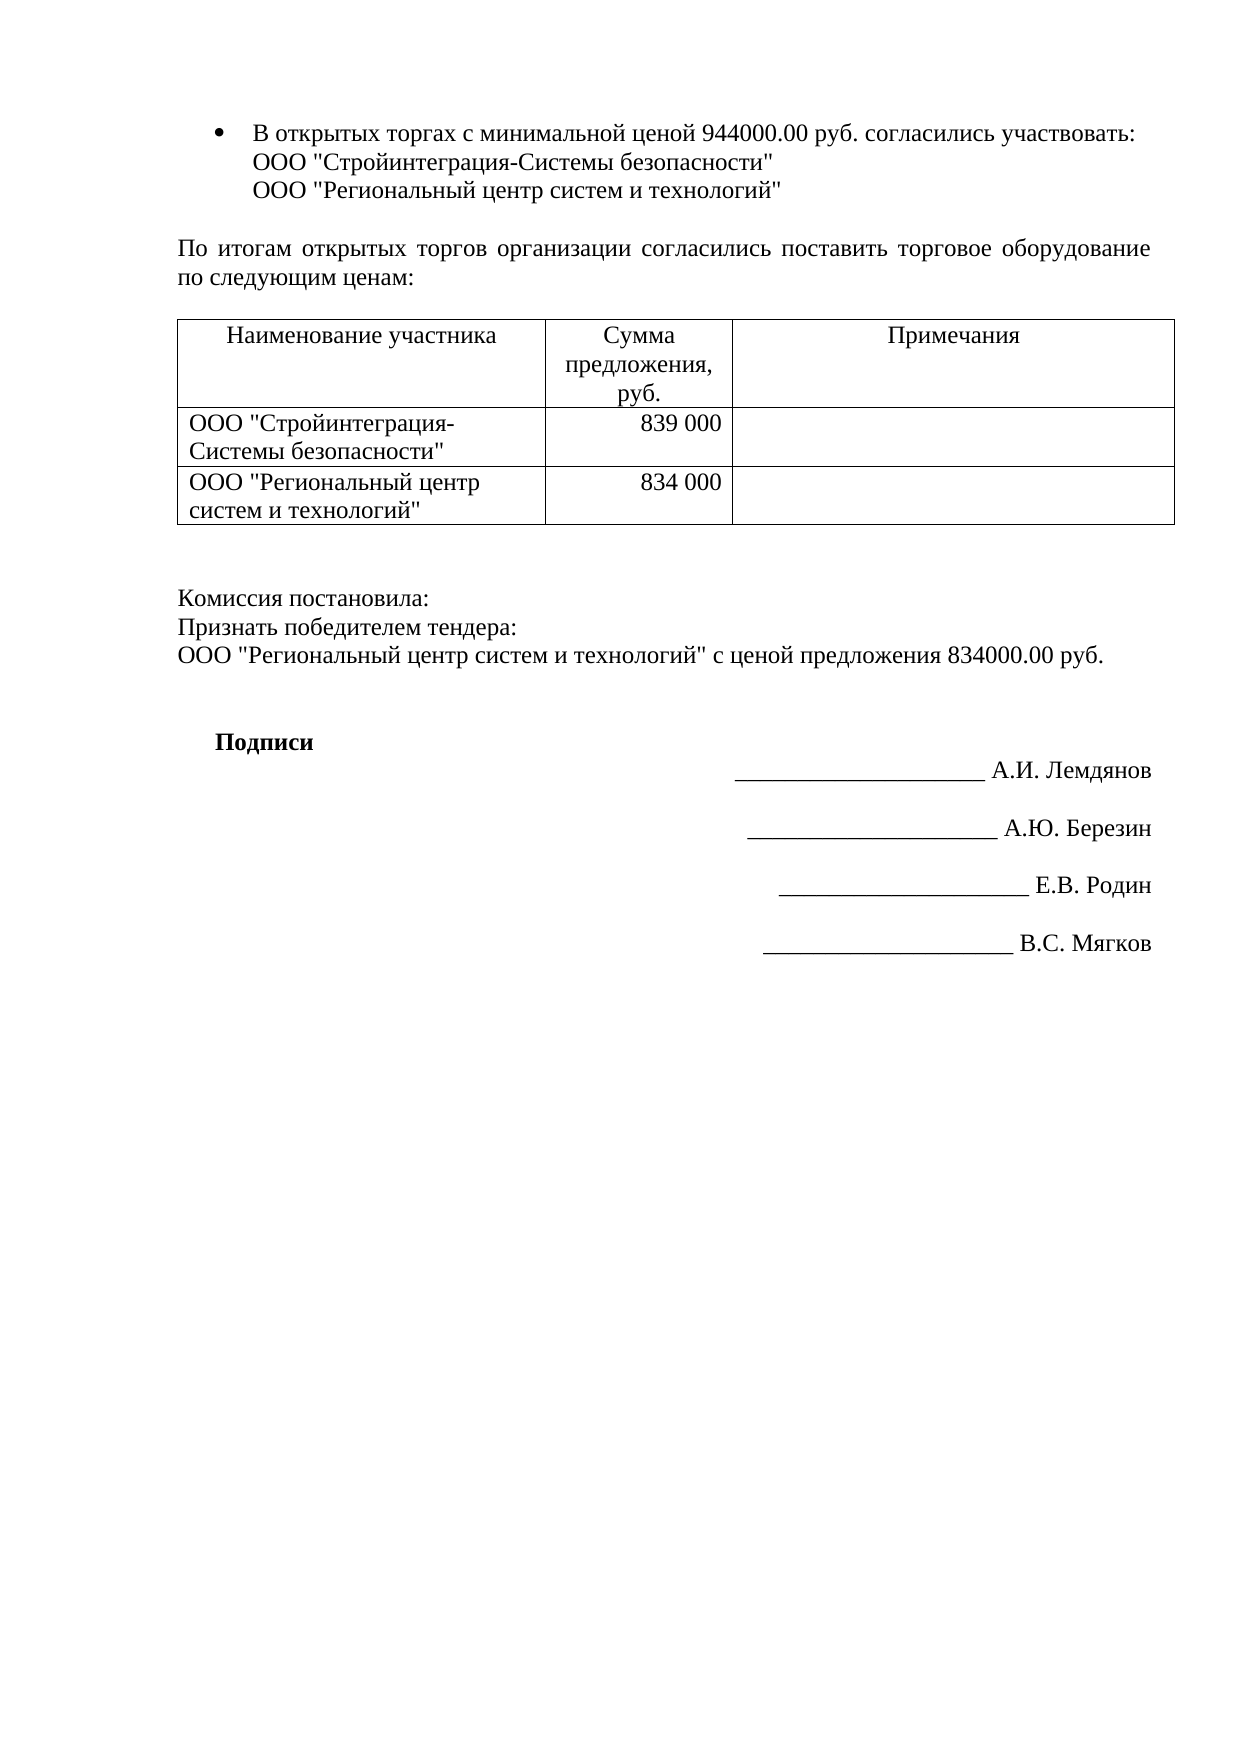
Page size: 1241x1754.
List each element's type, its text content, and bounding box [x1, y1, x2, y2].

table_header Примечания [733, 320, 1174, 407]
table_cell [733, 408, 1174, 466]
table_cell ООО "Региональный центр систем и технологий" [178, 467, 545, 524]
list В открытых торгах с минимальной ценой 944000.00 руб. согласились участвовать: [215, 118, 1152, 147]
table_cell 834 000 [546, 467, 732, 524]
text ____________________ В.С. Мягков [702, 928, 1152, 957]
text Комиссия постановила: [177, 583, 1152, 612]
text ООО "Региональный центр систем и технологий" с ценой предложения 834000.00 руб. [177, 640, 1152, 669]
table_header Наименование участника [178, 320, 545, 407]
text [252, 176, 1152, 204]
table_cell [733, 467, 1174, 524]
text Подписи [215, 727, 1152, 755]
table_cell ООО "Стройинтеграция-Системы безопасности" [178, 408, 545, 466]
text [252, 147, 1152, 176]
text Признать победителем тендера: [177, 612, 1152, 640]
table_header Сумма предложения, руб. [546, 320, 732, 407]
table_cell 839 000 [546, 408, 732, 466]
text По итогам открытых торгов организации согласились поставить торговое оборудование по следующим ценам: [177, 233, 1152, 291]
text ____________________ Е.В. Родин [702, 870, 1152, 899]
text ____________________ А.Ю. Березин [702, 813, 1152, 842]
text ____________________ А.И. Лемдянов [702, 755, 1152, 784]
